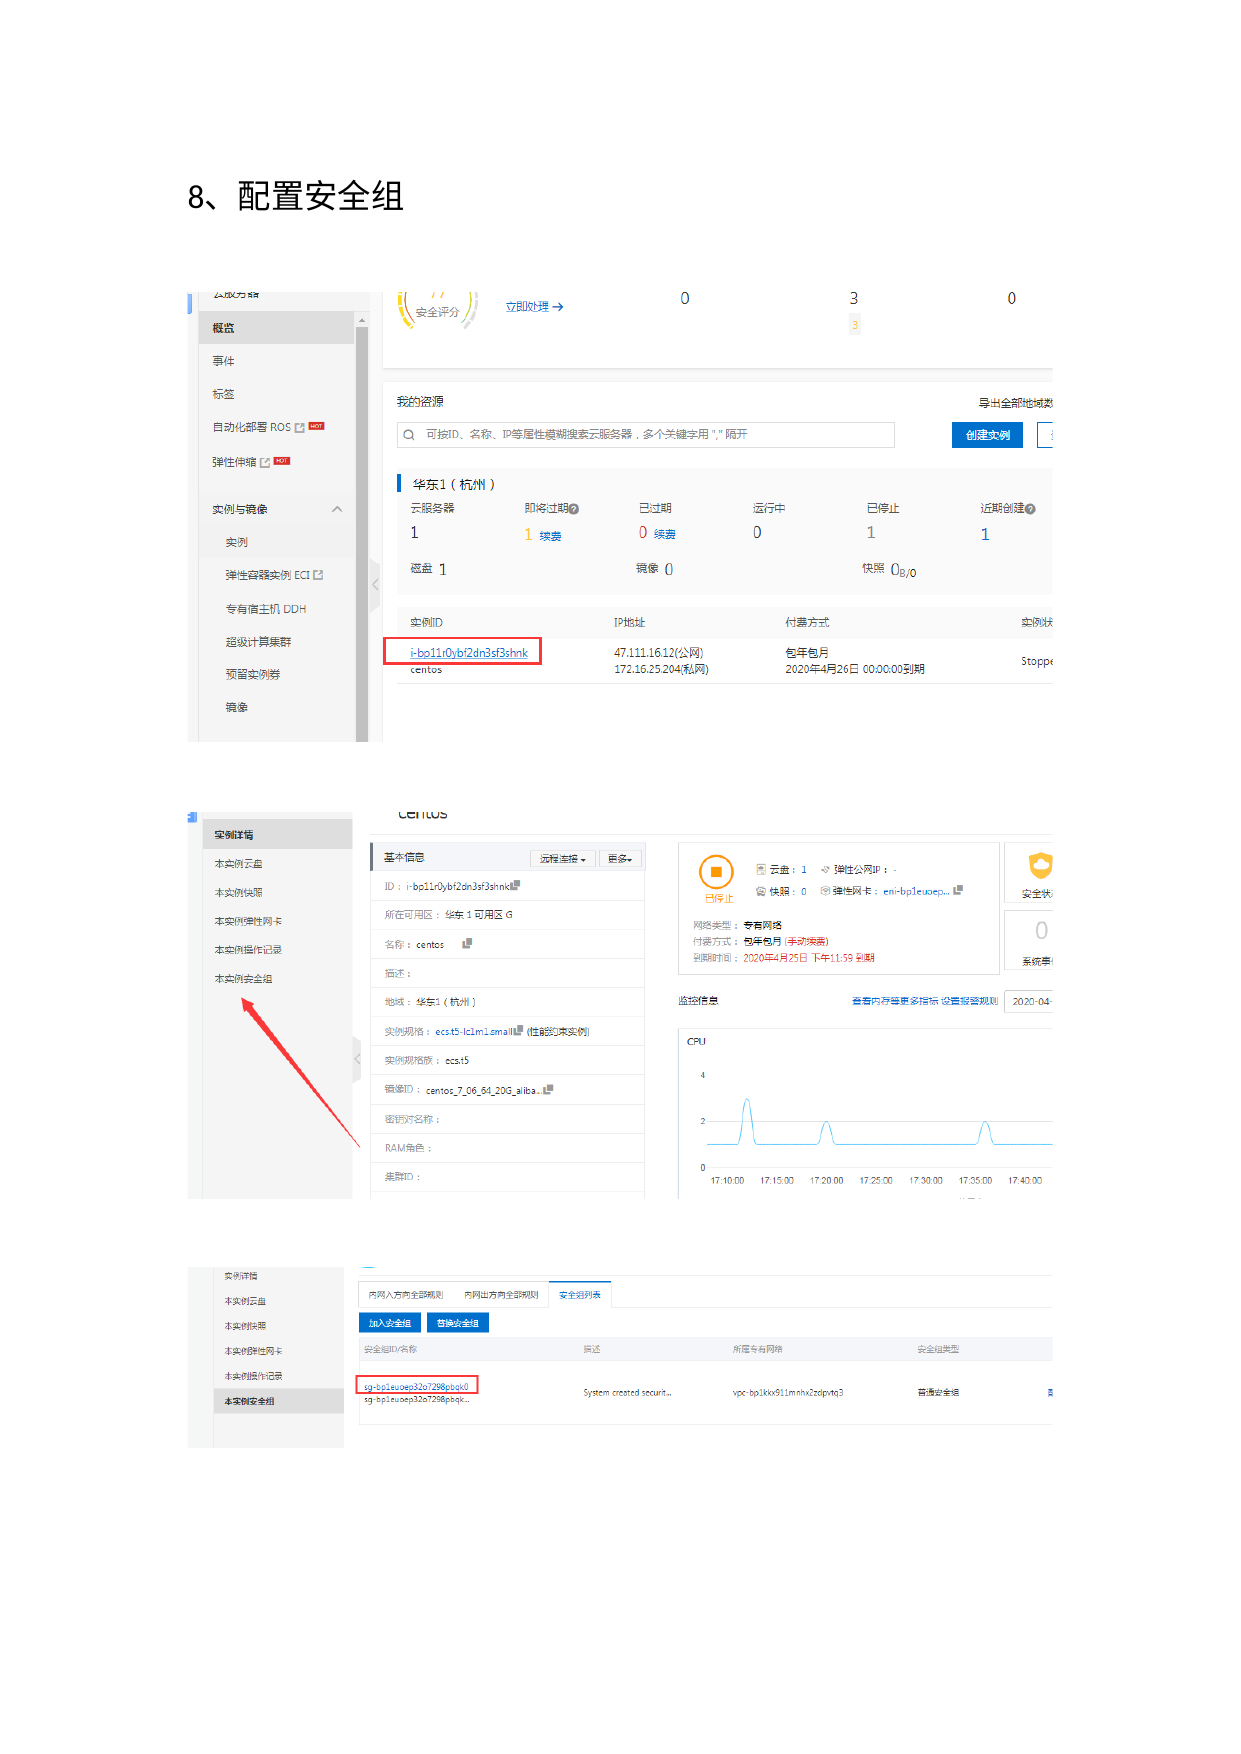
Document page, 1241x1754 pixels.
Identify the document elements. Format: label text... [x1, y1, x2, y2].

text 8、配置安全组 [187, 162, 1053, 227]
picture [187, 812, 1053, 1199]
picture [187, 292, 1053, 742]
picture [187, 1267, 1053, 1448]
